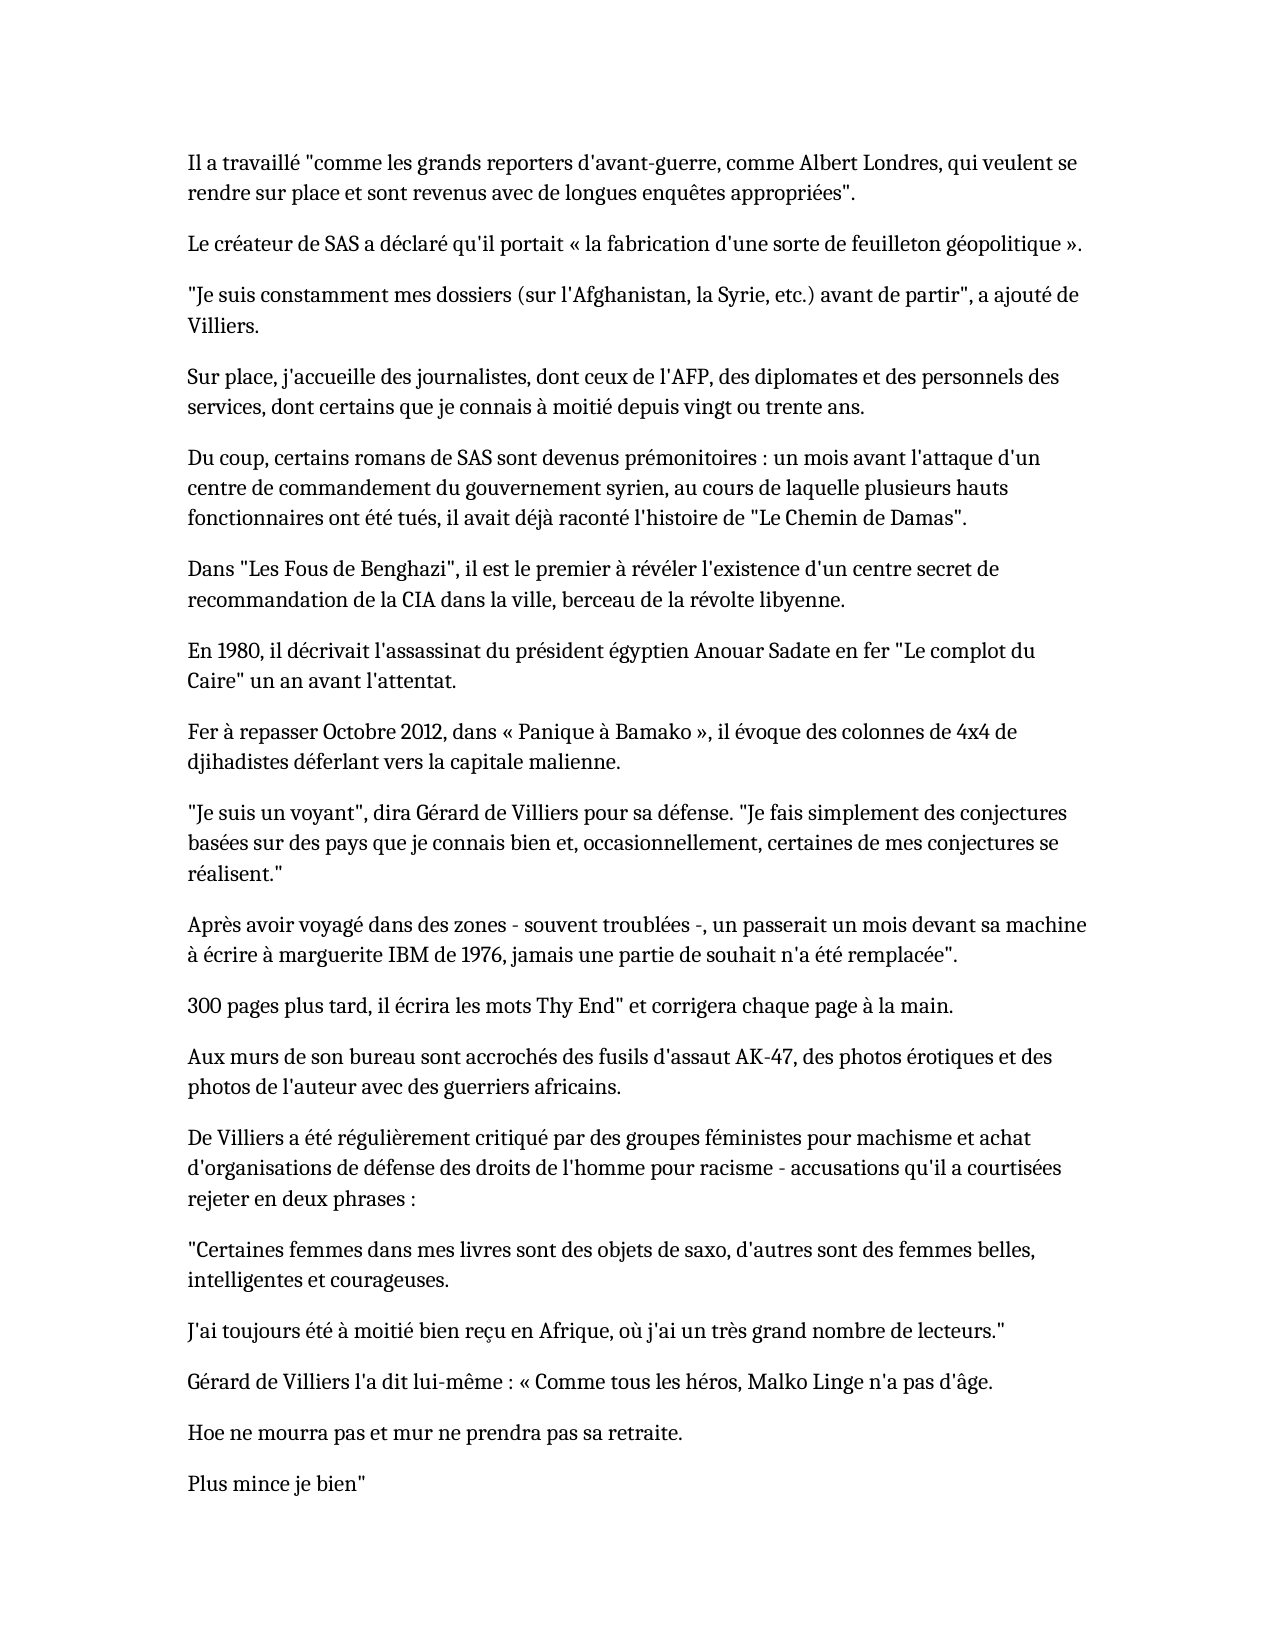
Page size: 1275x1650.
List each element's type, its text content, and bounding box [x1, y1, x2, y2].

text Gérard de Villiers l'a dit lui-même : « Comme tous les héros, Malko Linge n'a pas d'âge. [187, 1369, 1087, 1395]
text Le créateur de SAS a déclaré qu'il portait « la fabrication d'une sorte de feuilleton géopolitique ». [187, 231, 1087, 258]
text Du coup, certains romans de SAS sont devenus prémonitoires : un mois avant l'attaque d'un centre de commandement du gouvernement syrien, au cours de laquelle plusieurs hauts fonctionnaires ont été tués, il avait déjà raconté l'histoire de "Le Chemin de Damas". [187, 445, 1087, 532]
text Sur place, j'accueille des journalistes, dont ceux de l'AFP, des diplomates et des personnels des services, dont certains que je connais à moitié depuis vingt ou trente ans. [187, 363, 1087, 420]
text Fer à repasser Octobre 2012, dans « Panique à Bamako », il évoque des colonnes de 4x4 de djihadistes déferlant vers la capitale malienne. [187, 719, 1087, 775]
text Dans "Les Fous de Benghazi", il est le premier à révéler l'existence d'un centre secret de recommandation de la CIA dans la ville, berceau de la révolte libyenne. [187, 556, 1087, 613]
text De Villiers a été régulièrement critiqué par des groupes féministes pour machisme et achat d'organisations de défense des droits de l'homme pour racisme - accusations qu'il a courtisées rejeter en deux phrases : [187, 1125, 1087, 1212]
text "Je suis constamment mes dossiers (sur l'Afghanistan, la Syrie, etc.) avant de partir", a ajouté de Villiers. [187, 282, 1087, 339]
text Hoe ne mourra pas et mur ne prendra pas sa retraite. [187, 1420, 1087, 1446]
text Après avoir voyagé dans des zones - souvent troublées -, un passerait un mois devant sa machine à écrire à marguerite IBM de 1976, jamais une partie de souhait n'a été remplacée". [187, 911, 1087, 968]
text Aux murs de son bureau sont accrochés des fusils d'assaut AK-47, des photos érotiques et des photos de l'auteur avec des guerriers africains. [187, 1044, 1087, 1100]
text En 1980, il décrivait l'assassinat du président égyptien Anouar Sadate en fer "Le complot du Caire" un an avant l'attentat. [187, 637, 1087, 694]
text Il a travaillé "comme les grands reporters d'avant-guerre, comme Albert Londres, qui veulent se rendre sur place et sont revenus avec de longues enquêtes appropriées". [187, 150, 1087, 207]
text 300 pages plus tard, il écrira les mots Thy End" et corrigera chaque page à la main. [187, 993, 1087, 1019]
text "Je suis un voyant", dira Gérard de Villiers pour sa défense. "Je fais simplement des conjectures basées sur des pays que je connais bien et, occasionnellement, certaines de mes conjectures se réalisent." [187, 800, 1087, 887]
text Plus mince je bien" [187, 1471, 1087, 1497]
text J'ai toujours été à moitié bien reçu en Afrique, où j'ai un très grand nombre de lecteurs." [187, 1318, 1087, 1344]
text "Certaines femmes dans mes livres sont des objets de saxo, d'autres sont des femmes belles, intelligentes et courageuses. [187, 1236, 1087, 1293]
